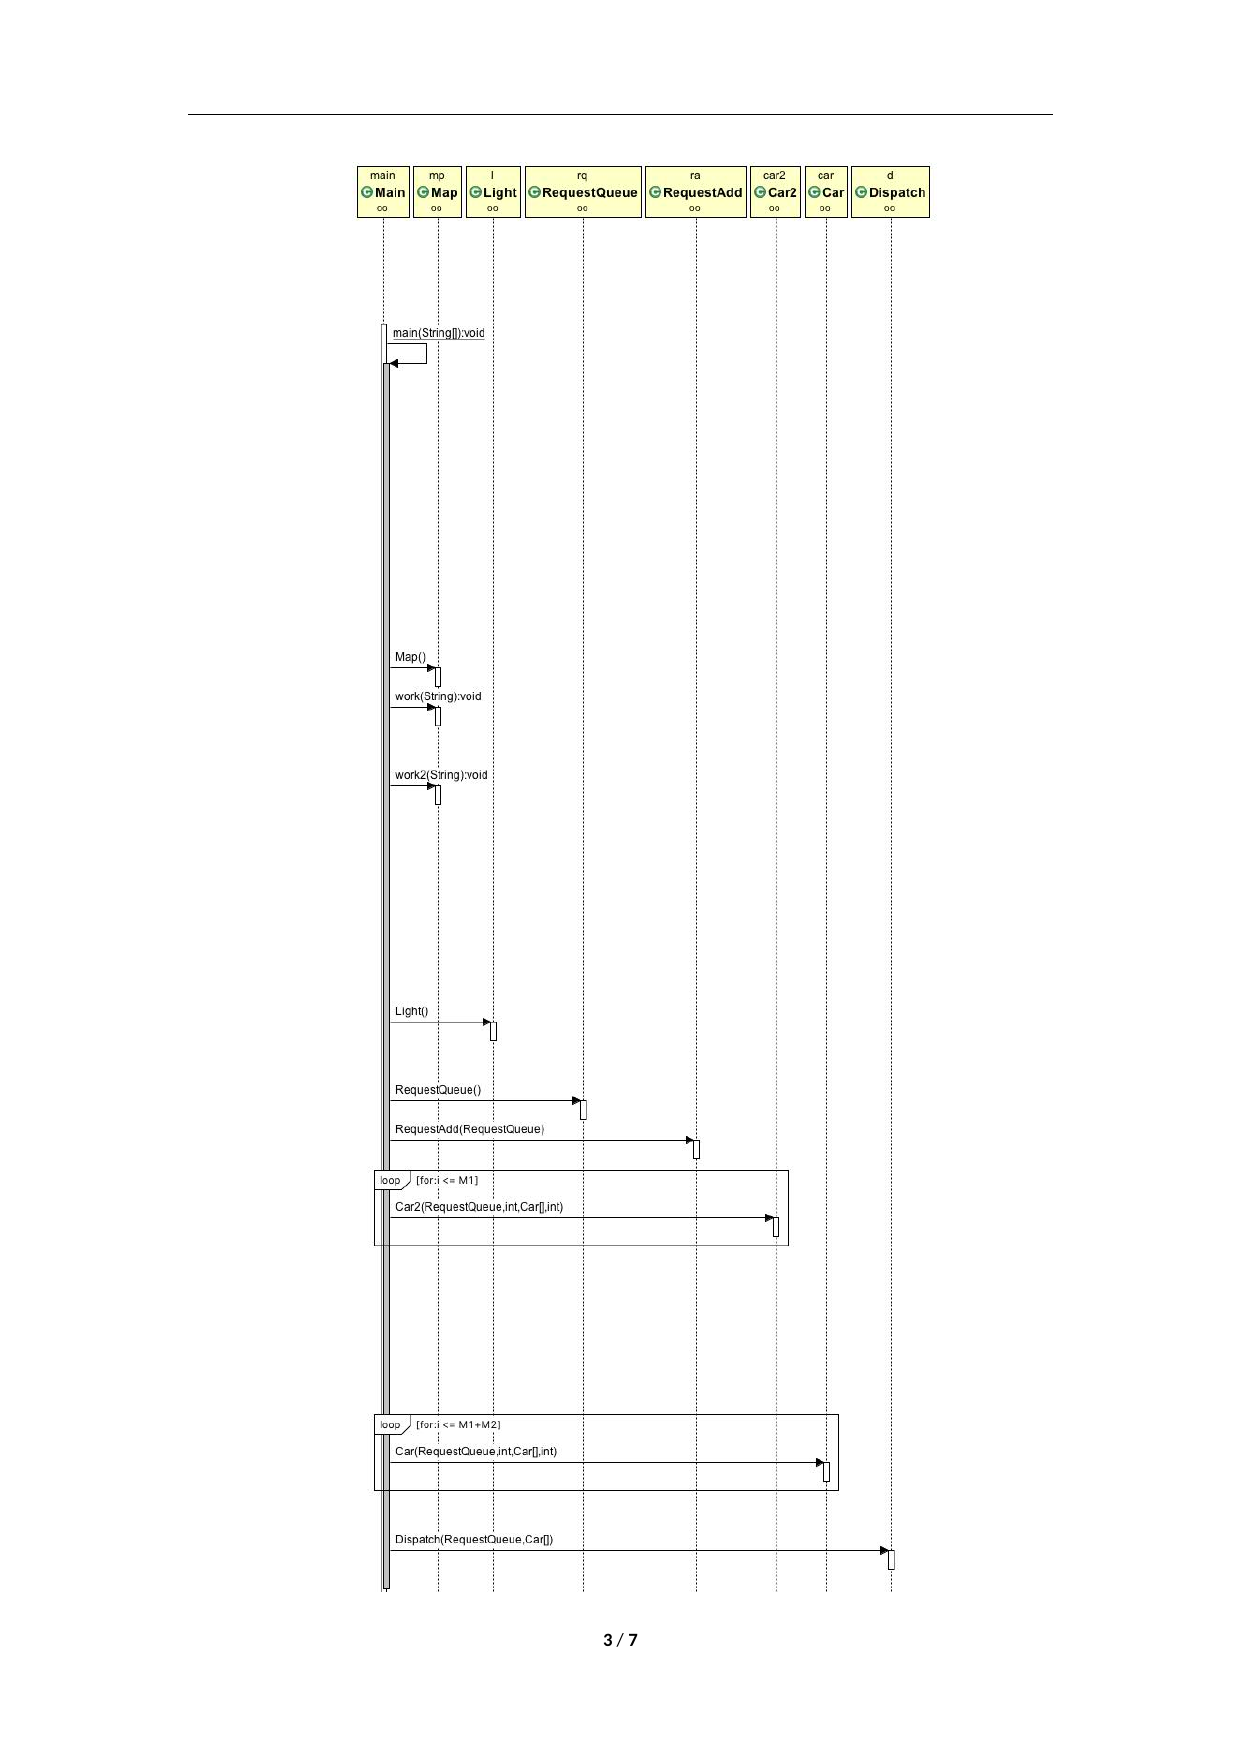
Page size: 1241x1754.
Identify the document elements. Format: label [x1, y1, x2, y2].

picture [352, 162, 938, 1592]
